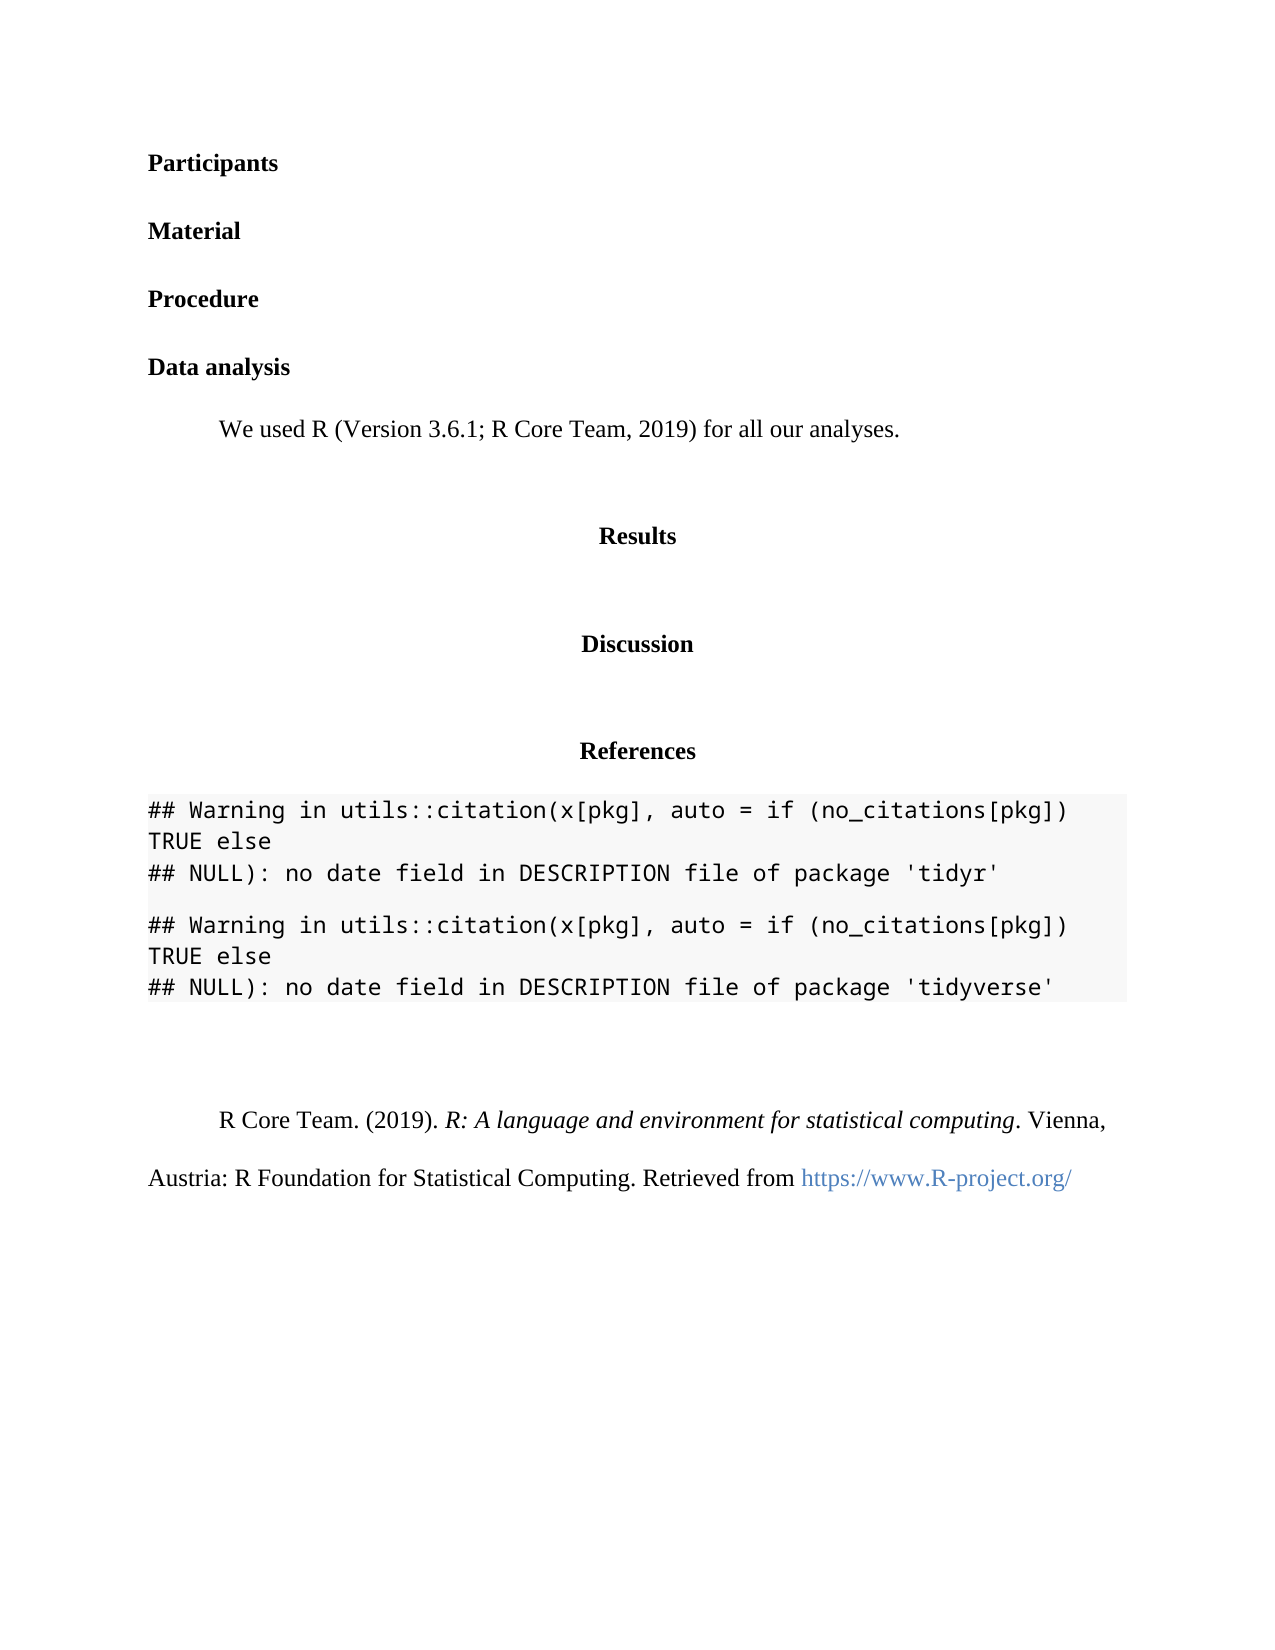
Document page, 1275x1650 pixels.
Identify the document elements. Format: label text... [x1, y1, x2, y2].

subtitle Procedure [148, 284, 1127, 313]
text ## Warning in utils::citation(x[pkg], auto = if (no_citations[pkg]) TRUE else ## NULL): no date field in DESCRIPTION file of package 'tidyverse' [148, 908, 1127, 1002]
text We used R (Version 3.6.1; R Core Team, 2019) for all our analyses. [148, 414, 1127, 443]
subtitle References [148, 736, 1127, 765]
text R Core Team. (2019). R: A language and environment for statistical computing. Vienna, Austria: R Foundation for Statistical Computing. Retrieved from https://www.R-project.org/ [148, 1106, 1127, 1192]
subtitle Discussion [148, 629, 1127, 658]
subtitle Material [148, 216, 1127, 244]
text ## Warning in utils::citation(x[pkg], auto = if (no_citations[pkg]) TRUE else ## NULL): no date field in DESCRIPTION file of package 'tidyr' [148, 794, 1127, 888]
subtitle Results [148, 521, 1127, 550]
subtitle Participants [148, 148, 1127, 176]
subtitle Data analysis [148, 352, 1127, 381]
